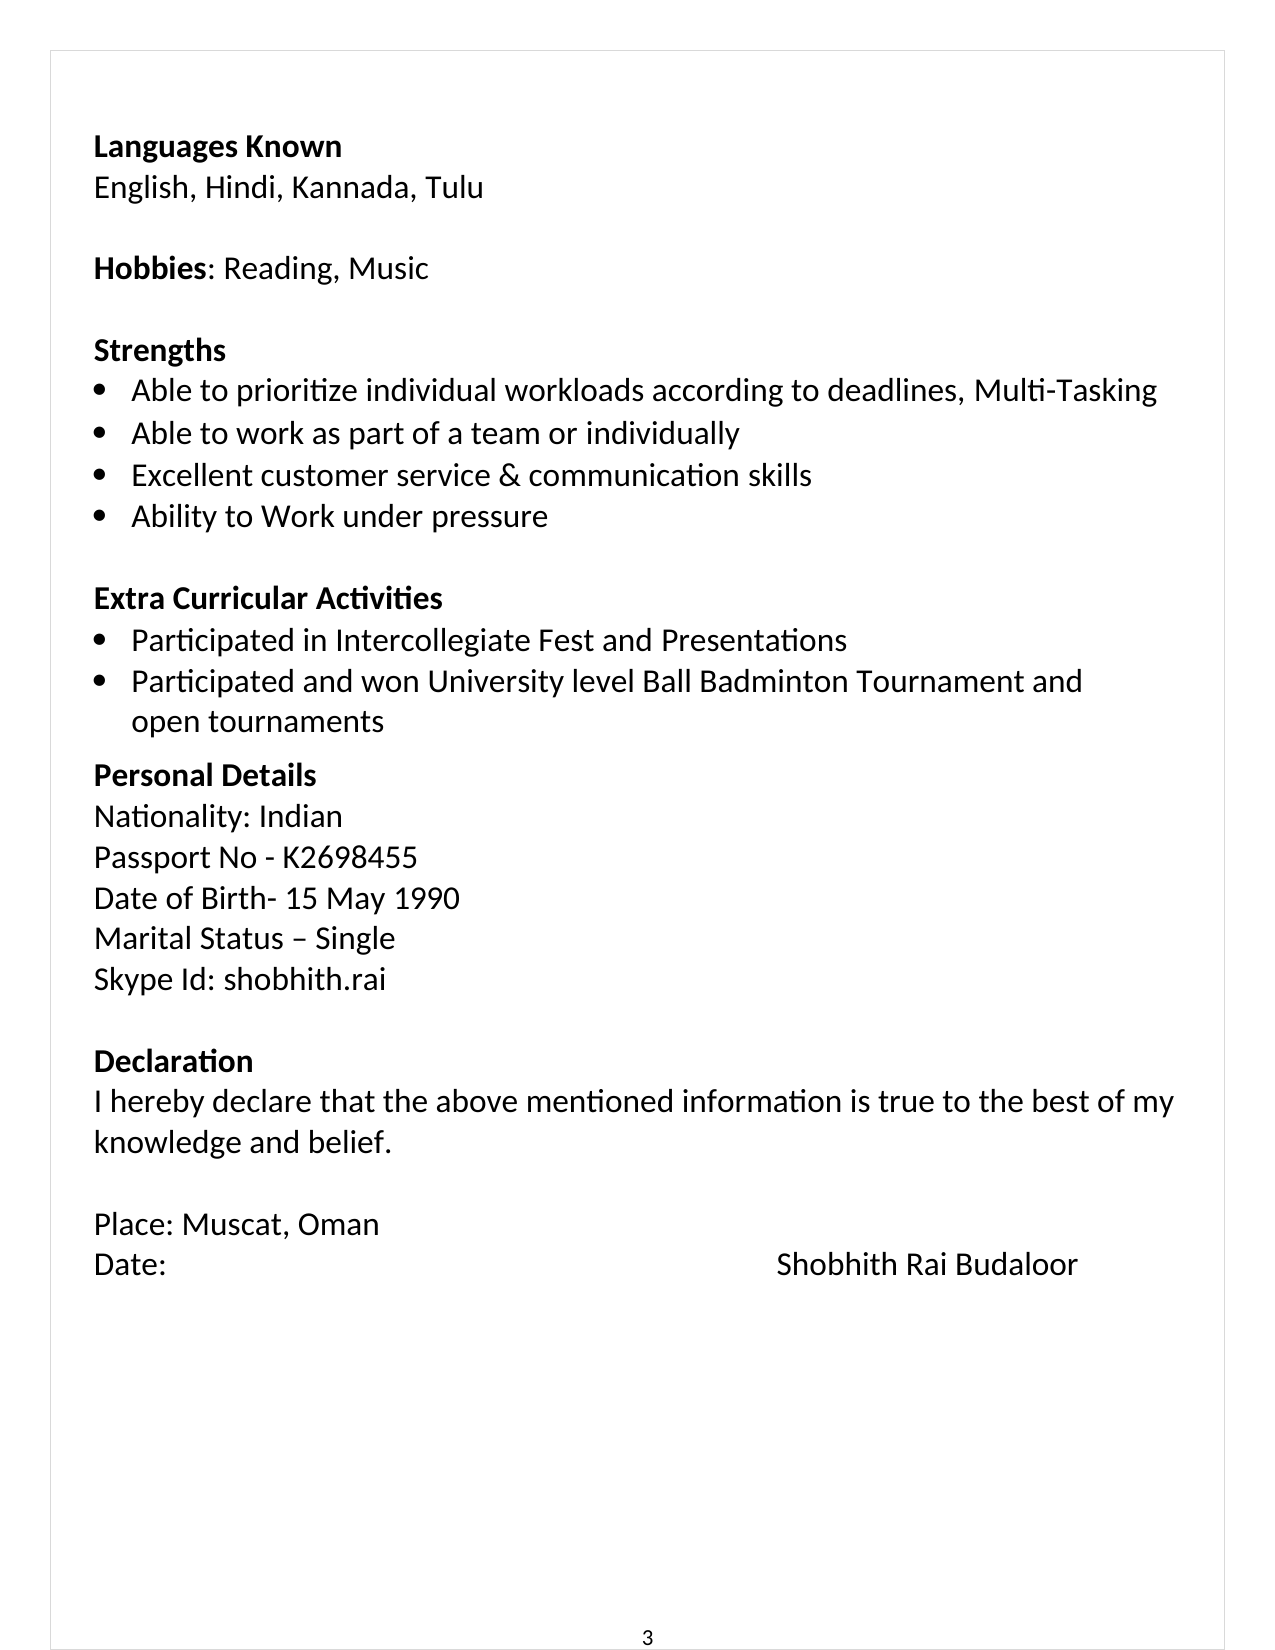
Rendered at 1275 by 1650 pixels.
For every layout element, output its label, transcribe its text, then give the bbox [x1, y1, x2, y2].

list Excellent customer service & communication skills [94, 453, 1185, 495]
list Able to prioritize individual workloads according to deadlines, Multi-Tasking [94, 369, 1185, 410]
subtitle Languages Known [94, 125, 1185, 166]
list Participated and won University level Ball Badminton Tournament and open tournaments [94, 660, 1161, 741]
list Participated in Intercollegiate Fest and Presentations [94, 617, 1185, 660]
text Hobbies: Reading, Music [94, 247, 1185, 288]
text I hereby declare that the above mentioned information is true to the best of my knowledge and belief. [94, 1080, 1185, 1162]
list Ability to Work under pressure [94, 495, 1185, 536]
text Date: Shobhith Rai Budaloor [94, 1243, 1185, 1284]
list Able to work as part of a team or individually [94, 410, 1185, 453]
text Place: Muscat, Oman [94, 1203, 1185, 1243]
text Personal Details Nationality: Indian Passport No - K2698455 Date of Birth- 15 May 1990 Marital Status – Single Skype Id: shobhith.rai [94, 754, 461, 999]
text English, Hindi, Kannada, Tulu [94, 166, 1185, 206]
subtitle Strengths [94, 329, 1185, 369]
subtitle Extra Curricular Activities [94, 577, 1185, 617]
subtitle Declaration [94, 1039, 1185, 1080]
